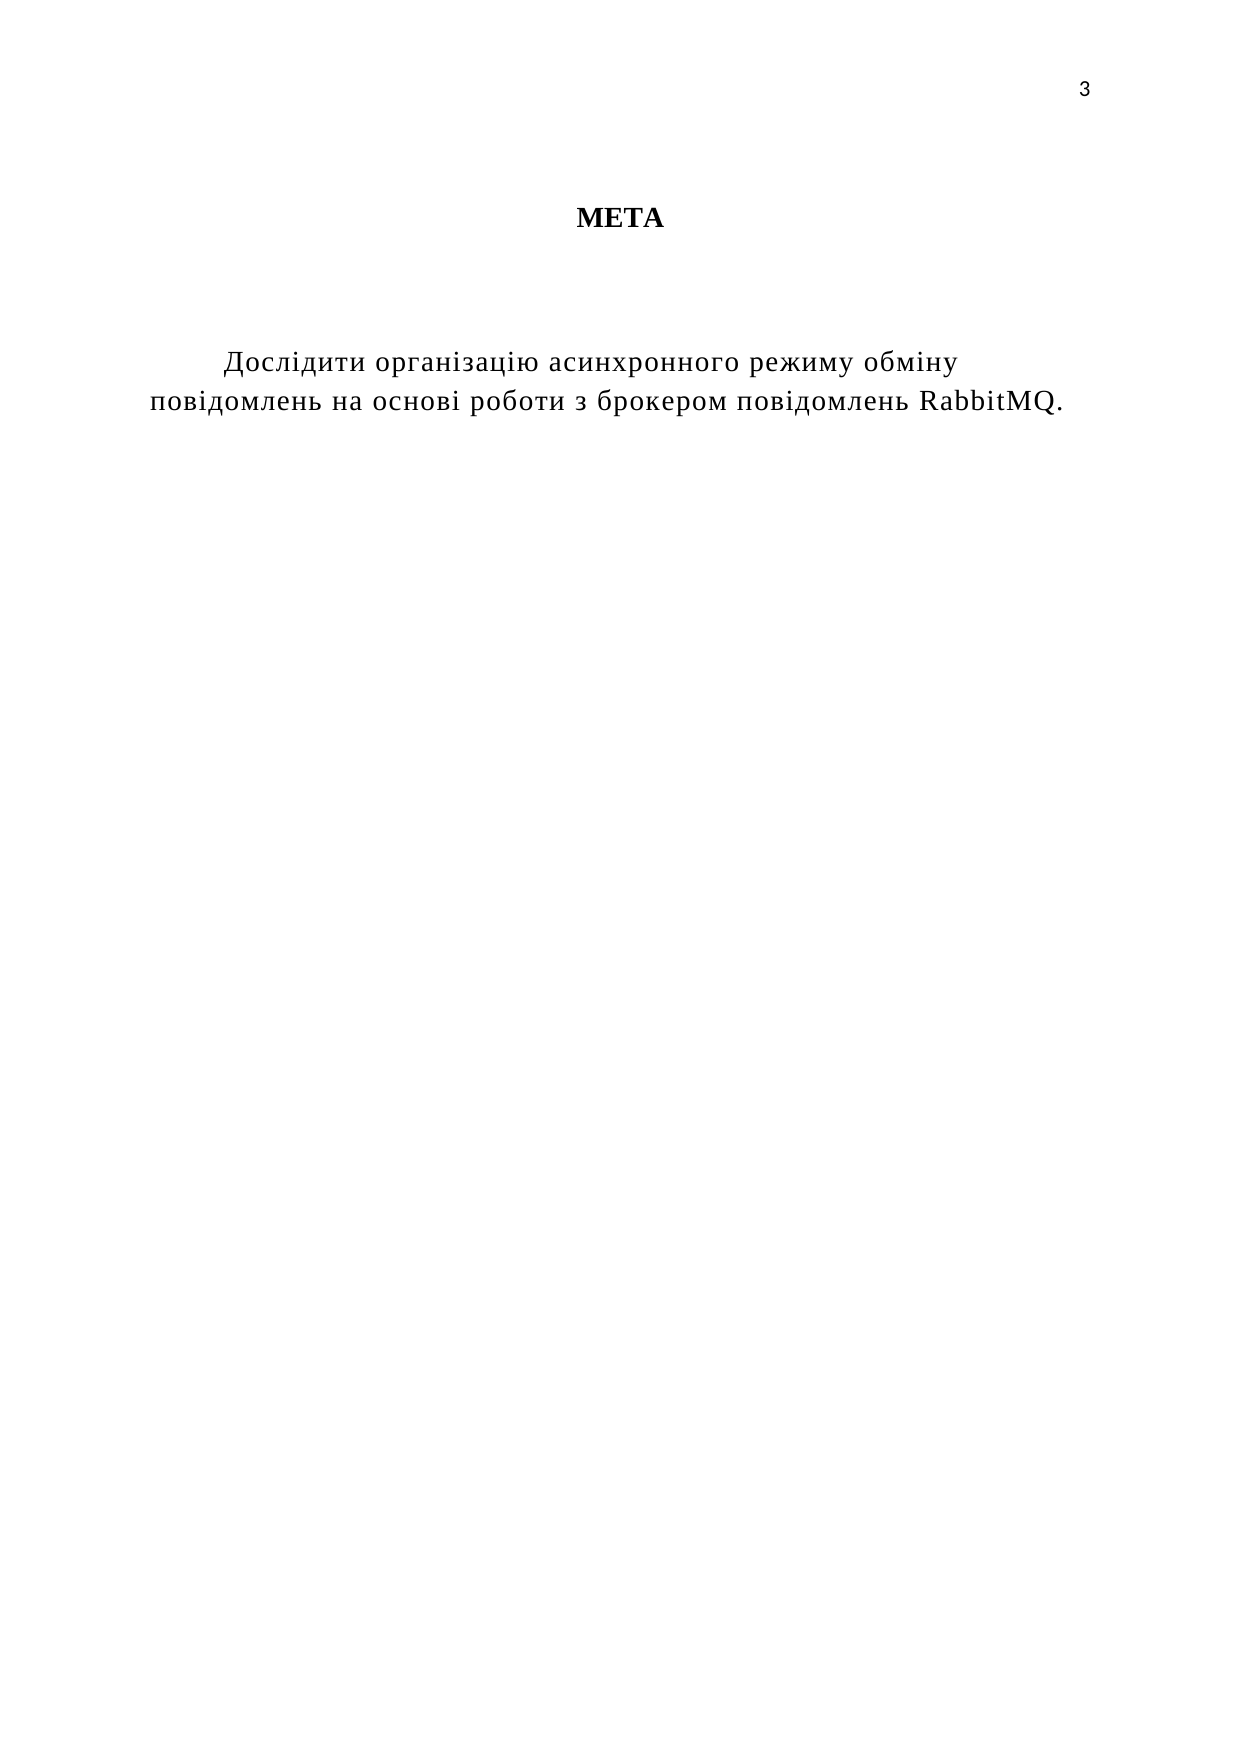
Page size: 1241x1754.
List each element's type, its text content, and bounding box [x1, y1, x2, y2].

subtitle МЕТА [150, 200, 1090, 233]
subtitle Дослідити організацію асинхронного режиму обміну повідомлень на основі роботи з брокером повідомлень RabbitMQ. [150, 344, 1090, 417]
